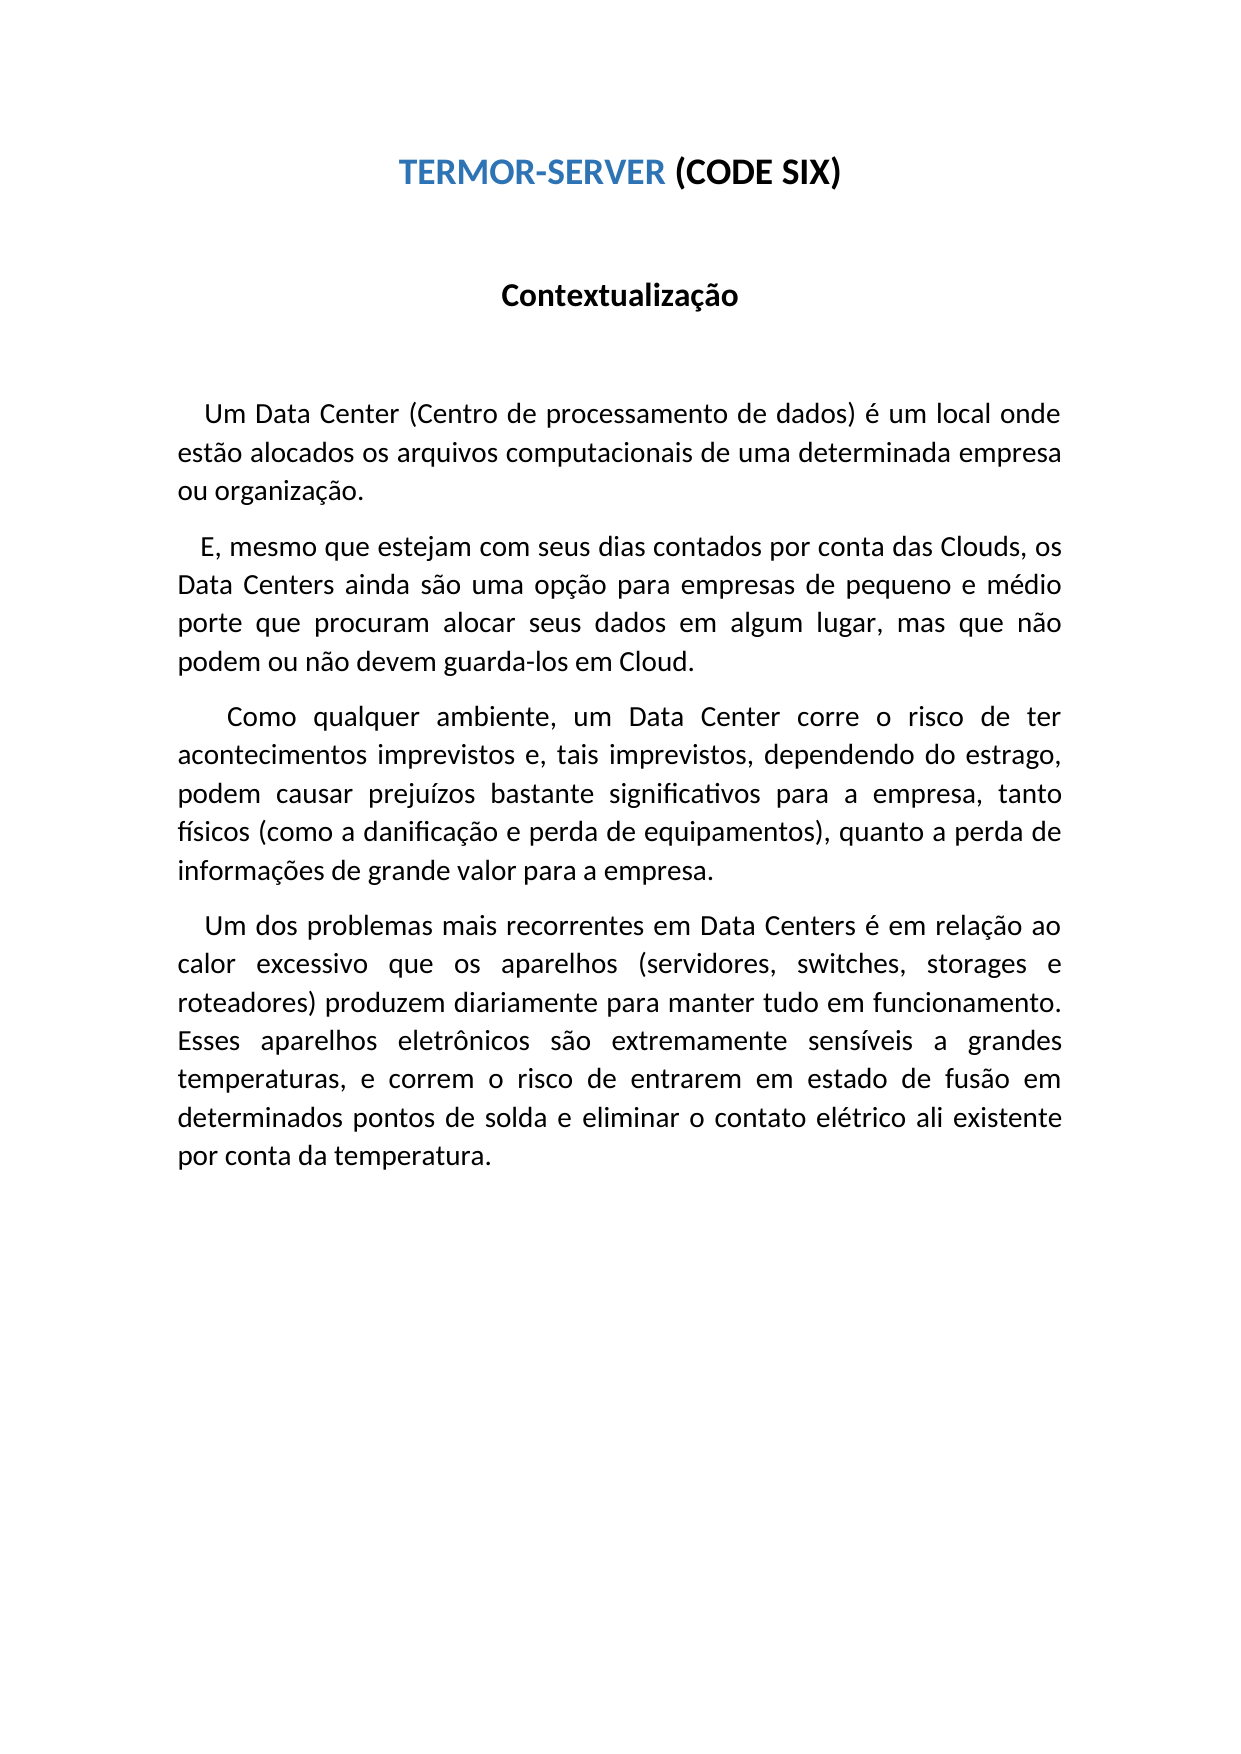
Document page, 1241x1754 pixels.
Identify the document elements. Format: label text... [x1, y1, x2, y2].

text Um dos problemas mais recorrentes em Data Centers é em relação ao calor excessivo que os aparelhos (servidores, switches, storages e roteadores) produzem diariamente para manter tudo em funcionamento. Esses aparelhos eletrônicos são extremamente sensíveis a grandes temperaturas, e correm o risco de entrarem em estado de fusão em determinados pontos de solda e eliminar o contato elétrico ali existente por conta da temperatura. [177, 907, 1063, 1173]
text TERMOR-SERVER (CODE SIX) [177, 148, 1063, 193]
text Contextualização [177, 274, 1063, 315]
text Um Data Center (Centro de processamento de dados) é um local onde estão alocados os arquivos computacionais de uma determinada empresa ou organização. [177, 396, 1063, 508]
text E, mesmo que estejam com seus dias contados por conta das Clouds, os Data Centers ainda são uma opção para empresas de pequeno e médio porte que procuram alocar seus dados em algum lugar, mas que não podem ou não devem guarda-los em Cloud. [177, 528, 1063, 678]
text Como qualquer ambiente, um Data Center corre o risco de ter acontecimentos imprevistos e, tais imprevistos, dependendo do estrago, podem causar prejuízos bastante significativos para a empresa, tanto físicos (como a danificação e perda de equipamentos), quanto a perda de informações de grande valor para a empresa. [177, 698, 1063, 887]
